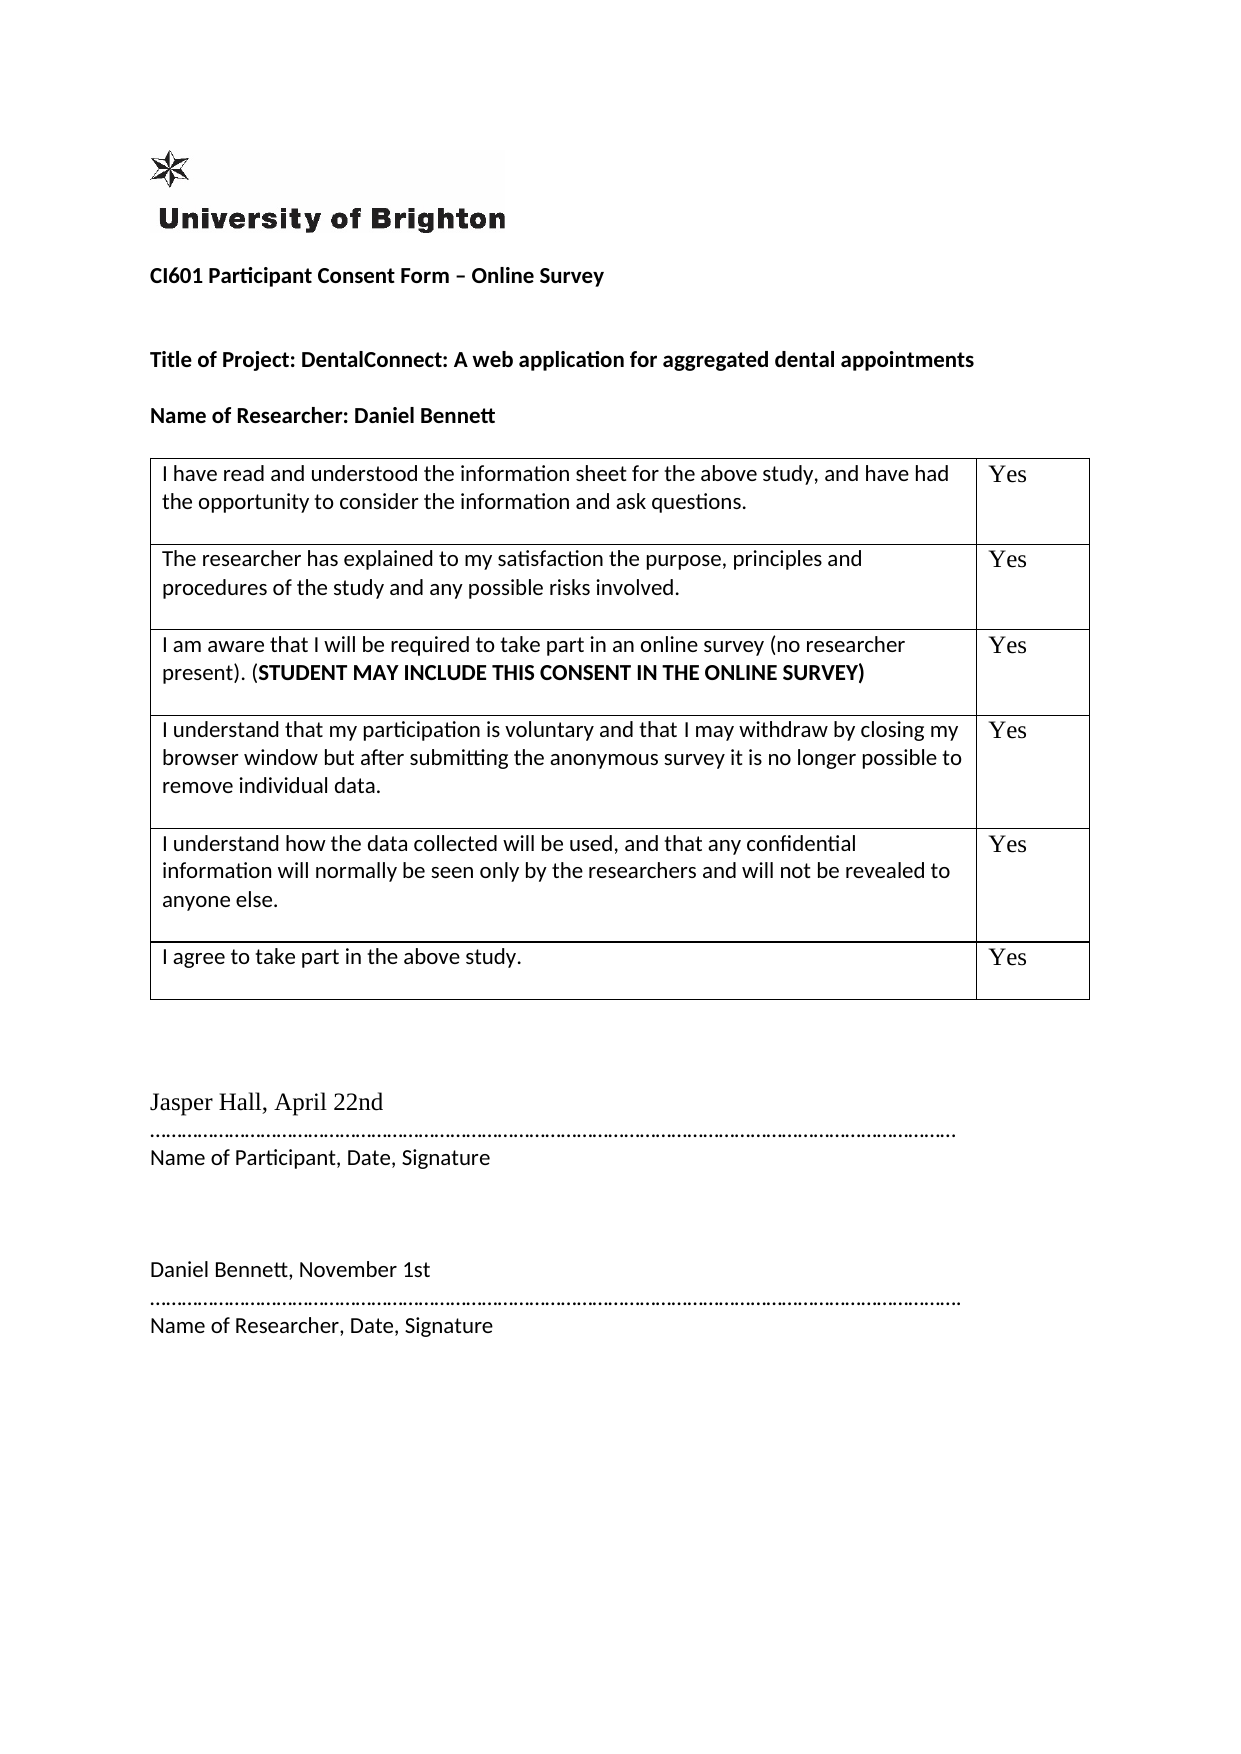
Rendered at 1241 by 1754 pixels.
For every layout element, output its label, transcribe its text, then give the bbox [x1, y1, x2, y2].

text Jasper Hall, April 22nd [150, 1087, 1090, 1115]
table_cell Yes [977, 829, 1089, 941]
table_cell I understand that my participation is voluntary and that I may withdraw by closing my browser window but after submitting the anonymous survey it is no longer possible to remove individual data. [151, 716, 976, 828]
text ……………………………………………………………………………………………………………………………………… [150, 1115, 1090, 1143]
text Name of Participant, Date, Signature [150, 1143, 1090, 1171]
table_header I have read and understood the information sheet for the above study, and have had the opportunity to consider the information and ask questions. [151, 459, 976, 543]
table_cell I understand how the data collected will be used, and that any confidential information will normally be seen only by the researchers and will not be revealed to anyone else. [151, 829, 976, 941]
picture [150, 150, 505, 233]
table_cell I am aware that I will be required to take part in an online survey (no researcher present). (STUDENT MAY INCLUDE THIS CONSENT IN THE ONLINE SURVEY) [151, 630, 976, 714]
text ………………………………………………………………………………………………………………………………………. [150, 1283, 1090, 1311]
table_cell The researcher has explained to my satisfaction the purpose, principles and procedures of the study and any possible risks involved. [151, 545, 976, 629]
text Name of Researcher: Daniel Bennett [150, 401, 1090, 429]
text Daniel Bennett, November 1st [150, 1255, 1090, 1283]
table_cell Yes [977, 630, 1089, 714]
table_cell Yes [977, 716, 1089, 828]
text Title of Project: DentalConnect: A web application for aggregated dental appointments [150, 345, 1090, 373]
text CI601 Participant Consent Form – Online Survey [150, 261, 1090, 289]
table_cell I agree to take part in the above study. [151, 943, 976, 999]
table_cell Yes [977, 545, 1089, 629]
table_header Yes [977, 459, 1089, 543]
table_cell Yes [977, 943, 1089, 999]
text Name of Researcher, Date, Signature [150, 1311, 1090, 1339]
